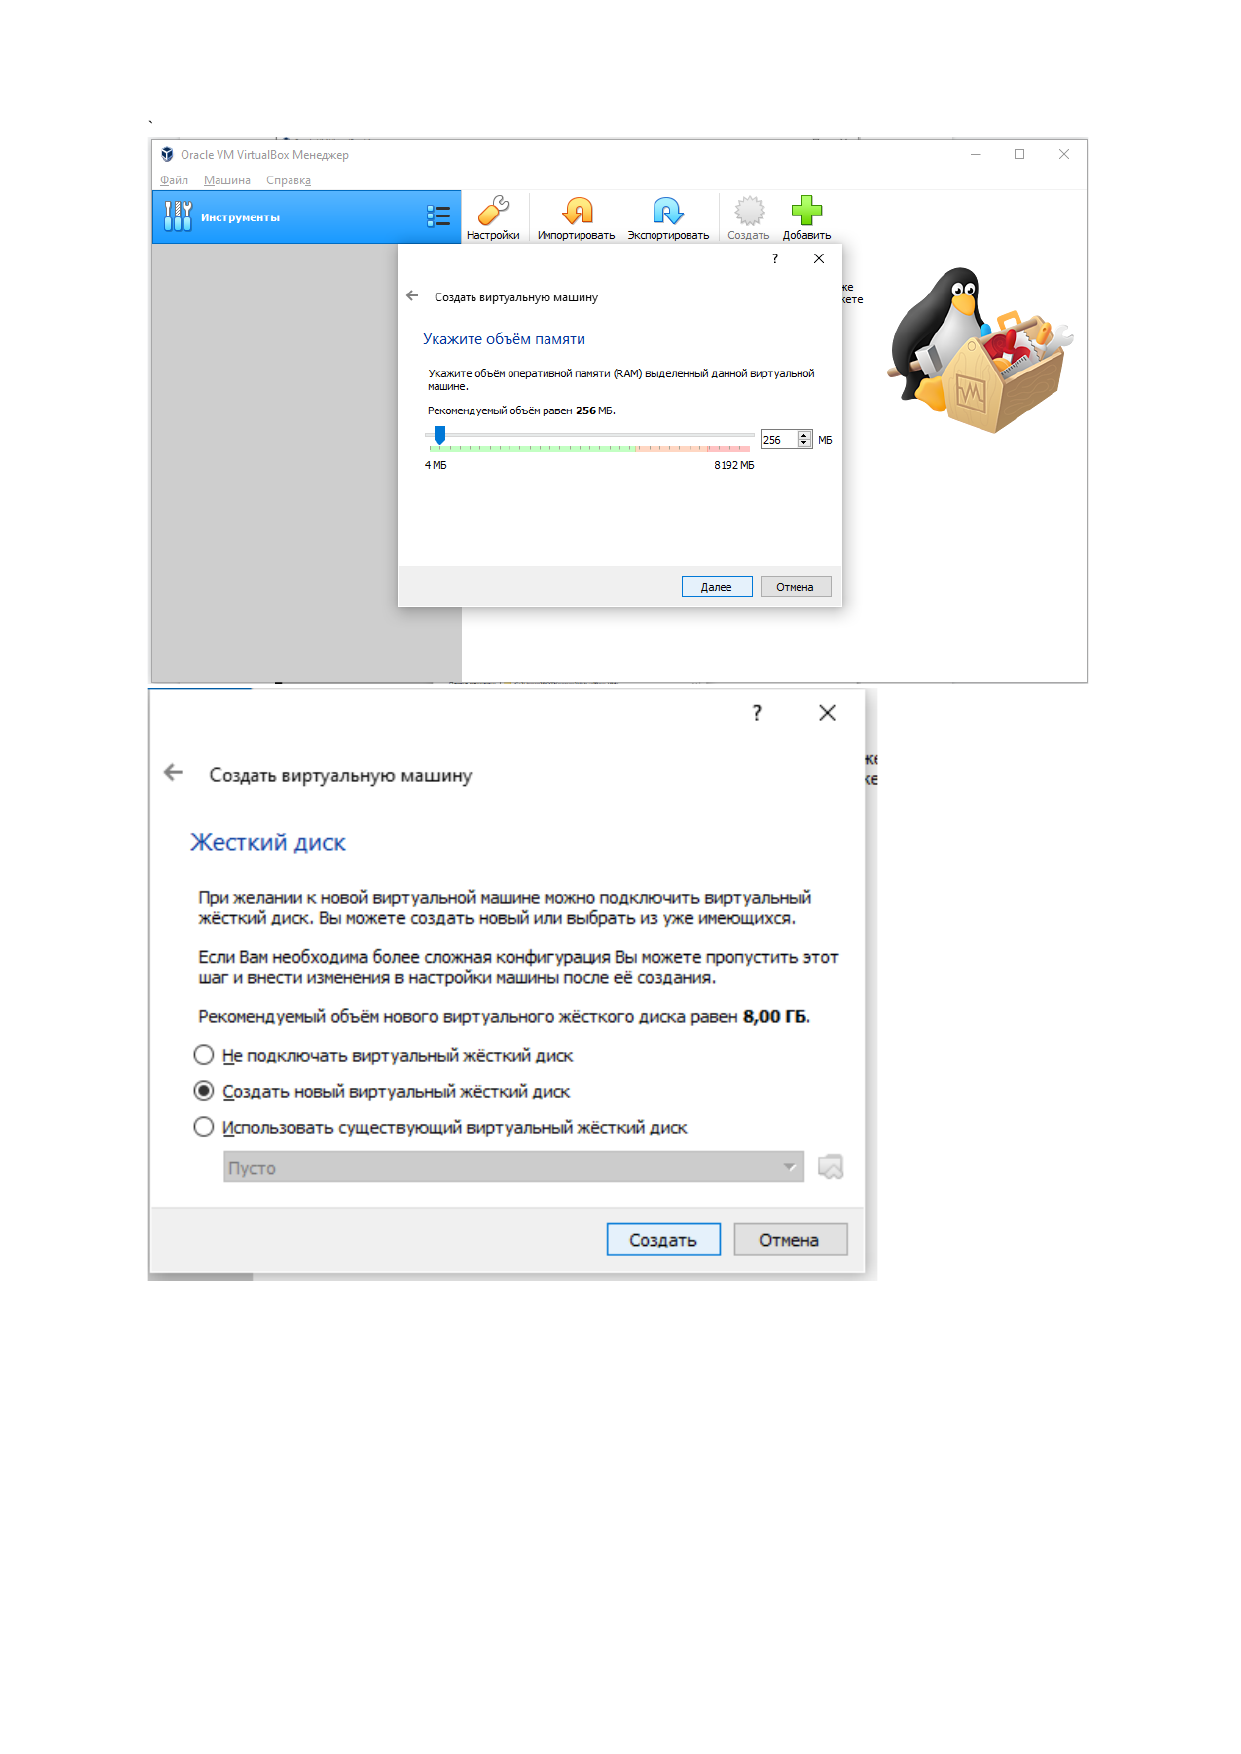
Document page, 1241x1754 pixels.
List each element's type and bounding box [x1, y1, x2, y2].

picture [147, 688, 878, 1281]
picture [147, 137, 1089, 684]
